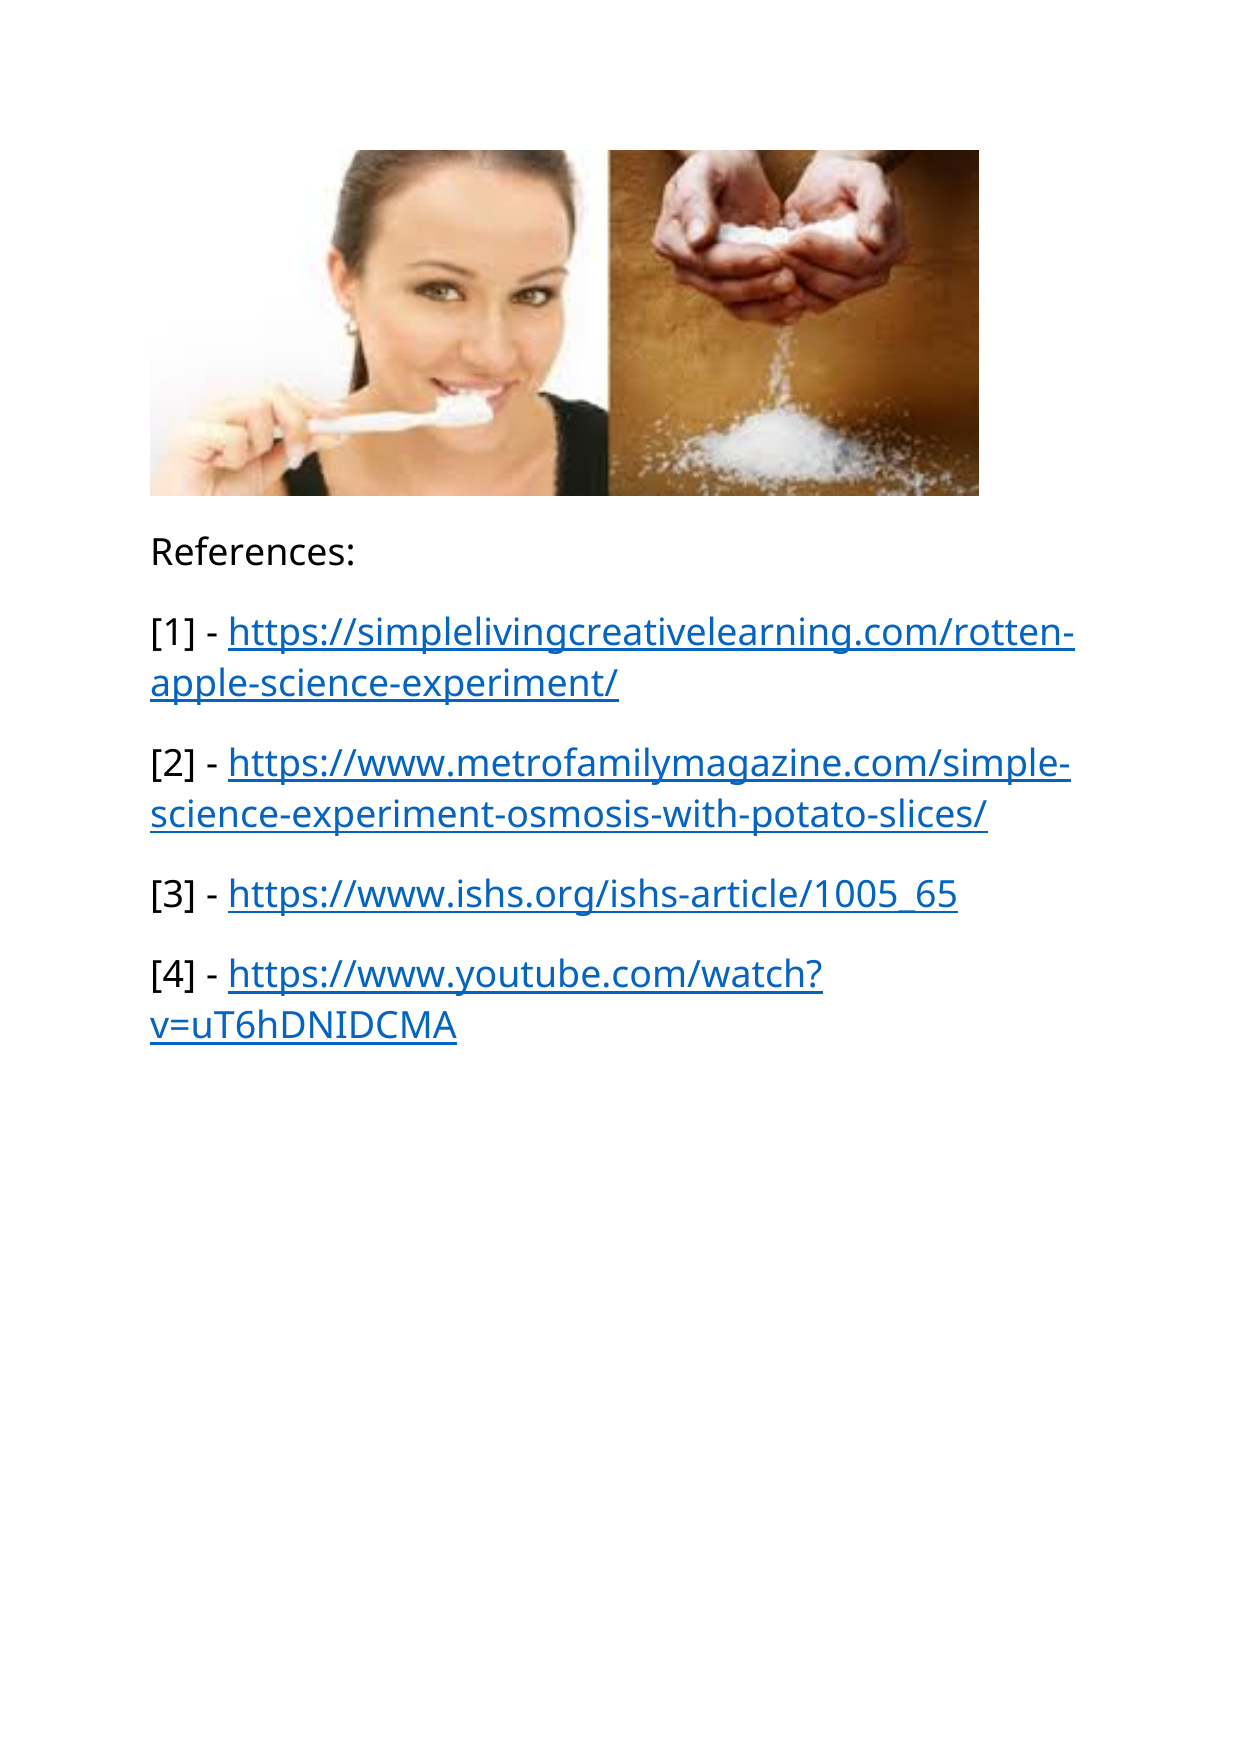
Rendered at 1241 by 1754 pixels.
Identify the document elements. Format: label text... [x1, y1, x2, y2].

text [3] - https://www.ishs.org/ishs-article/1005_65 [150, 867, 1090, 918]
picture [150, 150, 979, 496]
text [4] - https://www.youtube.com/watch?v=uT6hDNIDCMA [150, 948, 1090, 1050]
text [1] - https://simplelivingcreativelearning.com/rotten-apple-science-experiment/ [150, 605, 1090, 707]
text [2] - https://www.metrofamilymagazine.com/simple-science-experiment-osmosis-with-potato-slices/ [150, 736, 1090, 838]
text References: [150, 525, 1090, 576]
